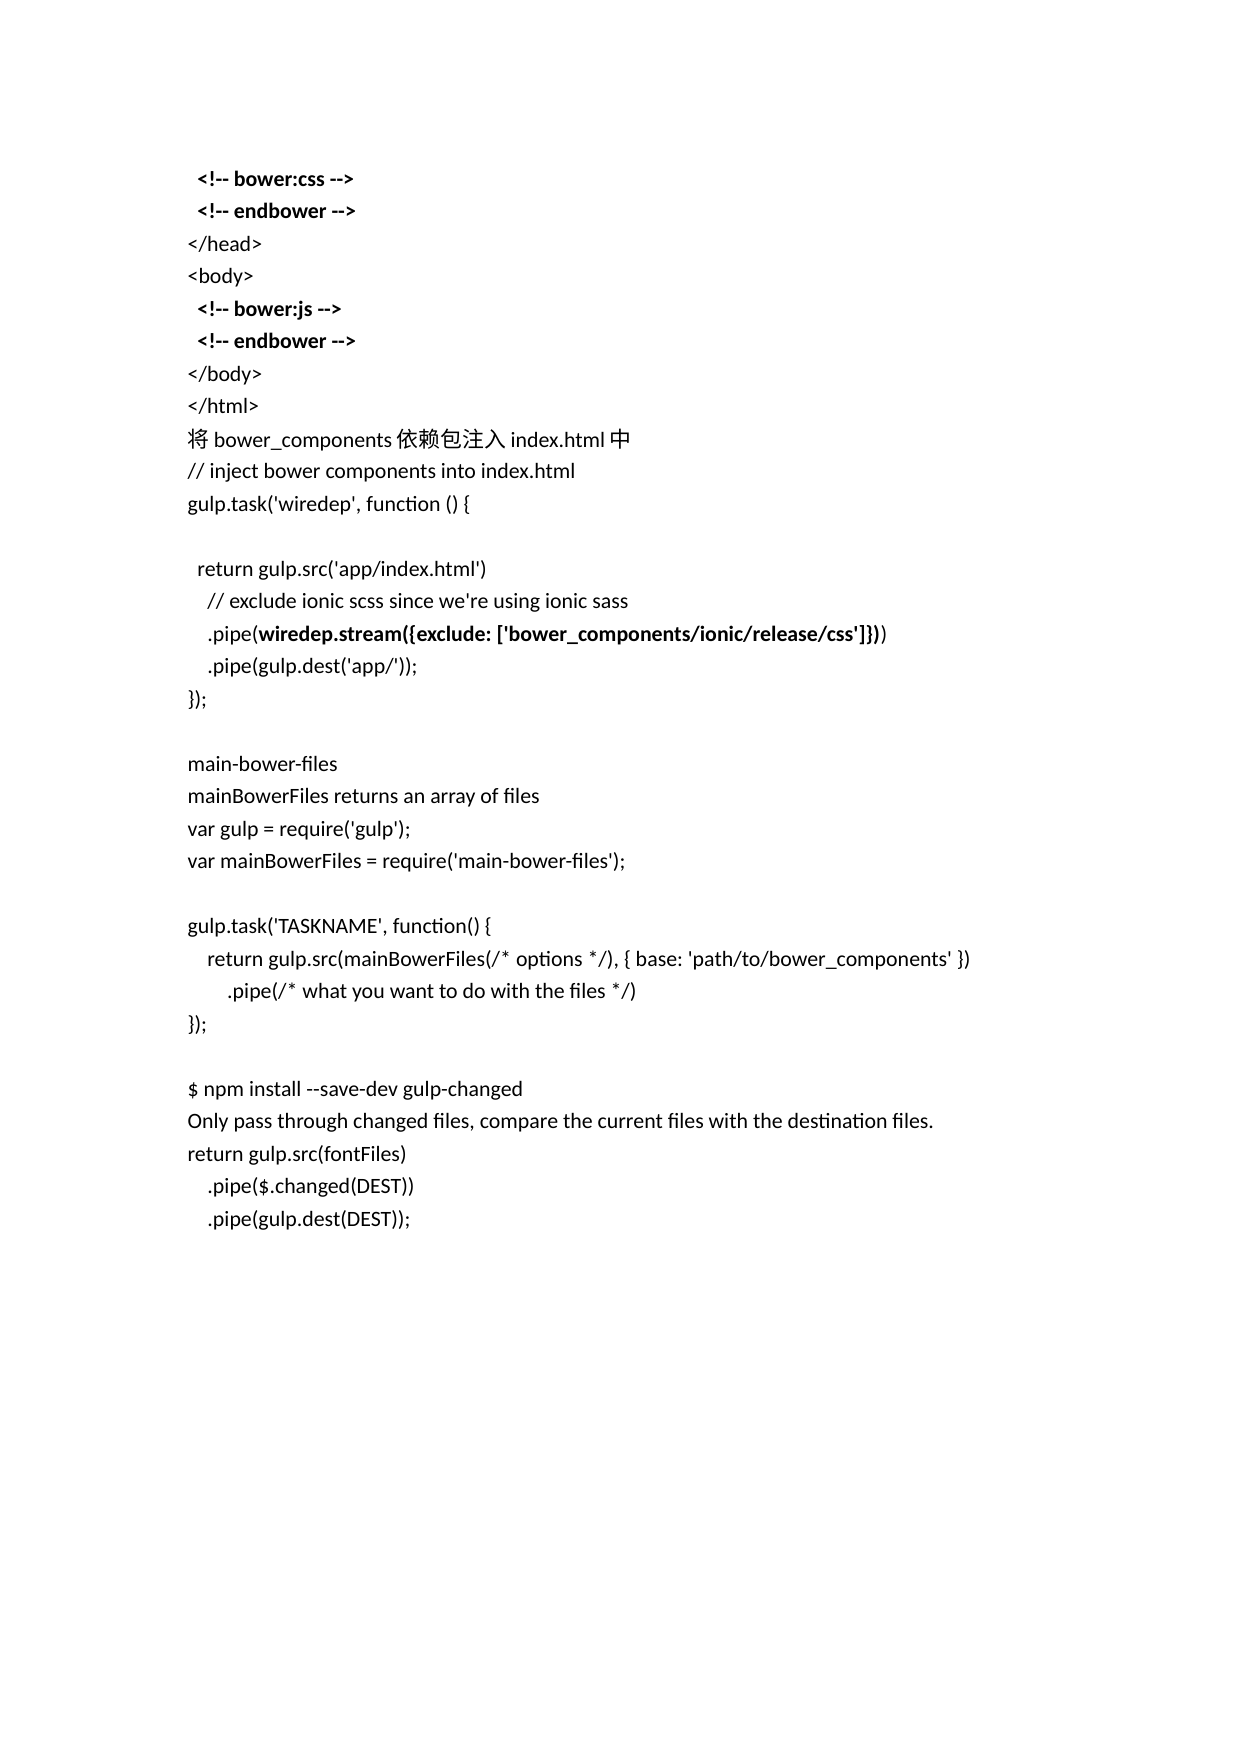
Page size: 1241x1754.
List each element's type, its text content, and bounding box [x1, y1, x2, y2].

text gulp.task('TASKNAME', function() { [187, 909, 1053, 942]
text Only pass through changed files, compare the current files with the destination files. [187, 1104, 1053, 1137]
text 将bower_components依赖包注入index.html中 [187, 422, 1053, 454]
text return gulp.src('app/index.html') [187, 552, 1053, 584]
text </head> [187, 227, 1053, 259]
text .pipe(gulp.dest('app/')); [187, 649, 1053, 682]
text return gulp.src(mainBowerFiles(/* options */), { base: 'path/to/bower_components' }) [187, 942, 1053, 974]
text main-bower-files [187, 747, 1053, 779]
text .pipe(/* what you want to do with the files */) [187, 974, 1053, 1007]
text mainBowerFiles returns an array of files [187, 779, 1053, 812]
text <!-- endbower --> [187, 324, 1053, 357]
text <!-- endbower --> [187, 194, 1053, 227]
text .pipe($.changed(DEST)) [187, 1169, 1053, 1202]
text gulp.task('wiredep', function () { [187, 487, 1053, 519]
text .pipe(wiredep.stream({exclude: ['bower_components/ionic/release/css']})) [187, 617, 1053, 649]
text }); [187, 1007, 1053, 1039]
text // inject bower components into index.html [187, 454, 1053, 487]
text <!-- bower:css --> [187, 162, 1053, 194]
text .pipe(gulp.dest(DEST)); [187, 1202, 1053, 1234]
text </body> [187, 357, 1053, 389]
text // exclude ionic scss since we're using ionic sass [187, 584, 1053, 617]
text <body> [187, 259, 1053, 292]
text </html> [187, 389, 1053, 422]
text $ npm install --save-dev gulp-changed [187, 1072, 1053, 1104]
text }); [187, 682, 1053, 714]
text var mainBowerFiles = require('main-bower-files'); [187, 844, 1053, 877]
text <!-- bower:js --> [187, 292, 1053, 324]
text var gulp = require('gulp'); [187, 812, 1053, 844]
text return gulp.src(fontFiles) [187, 1137, 1053, 1169]
